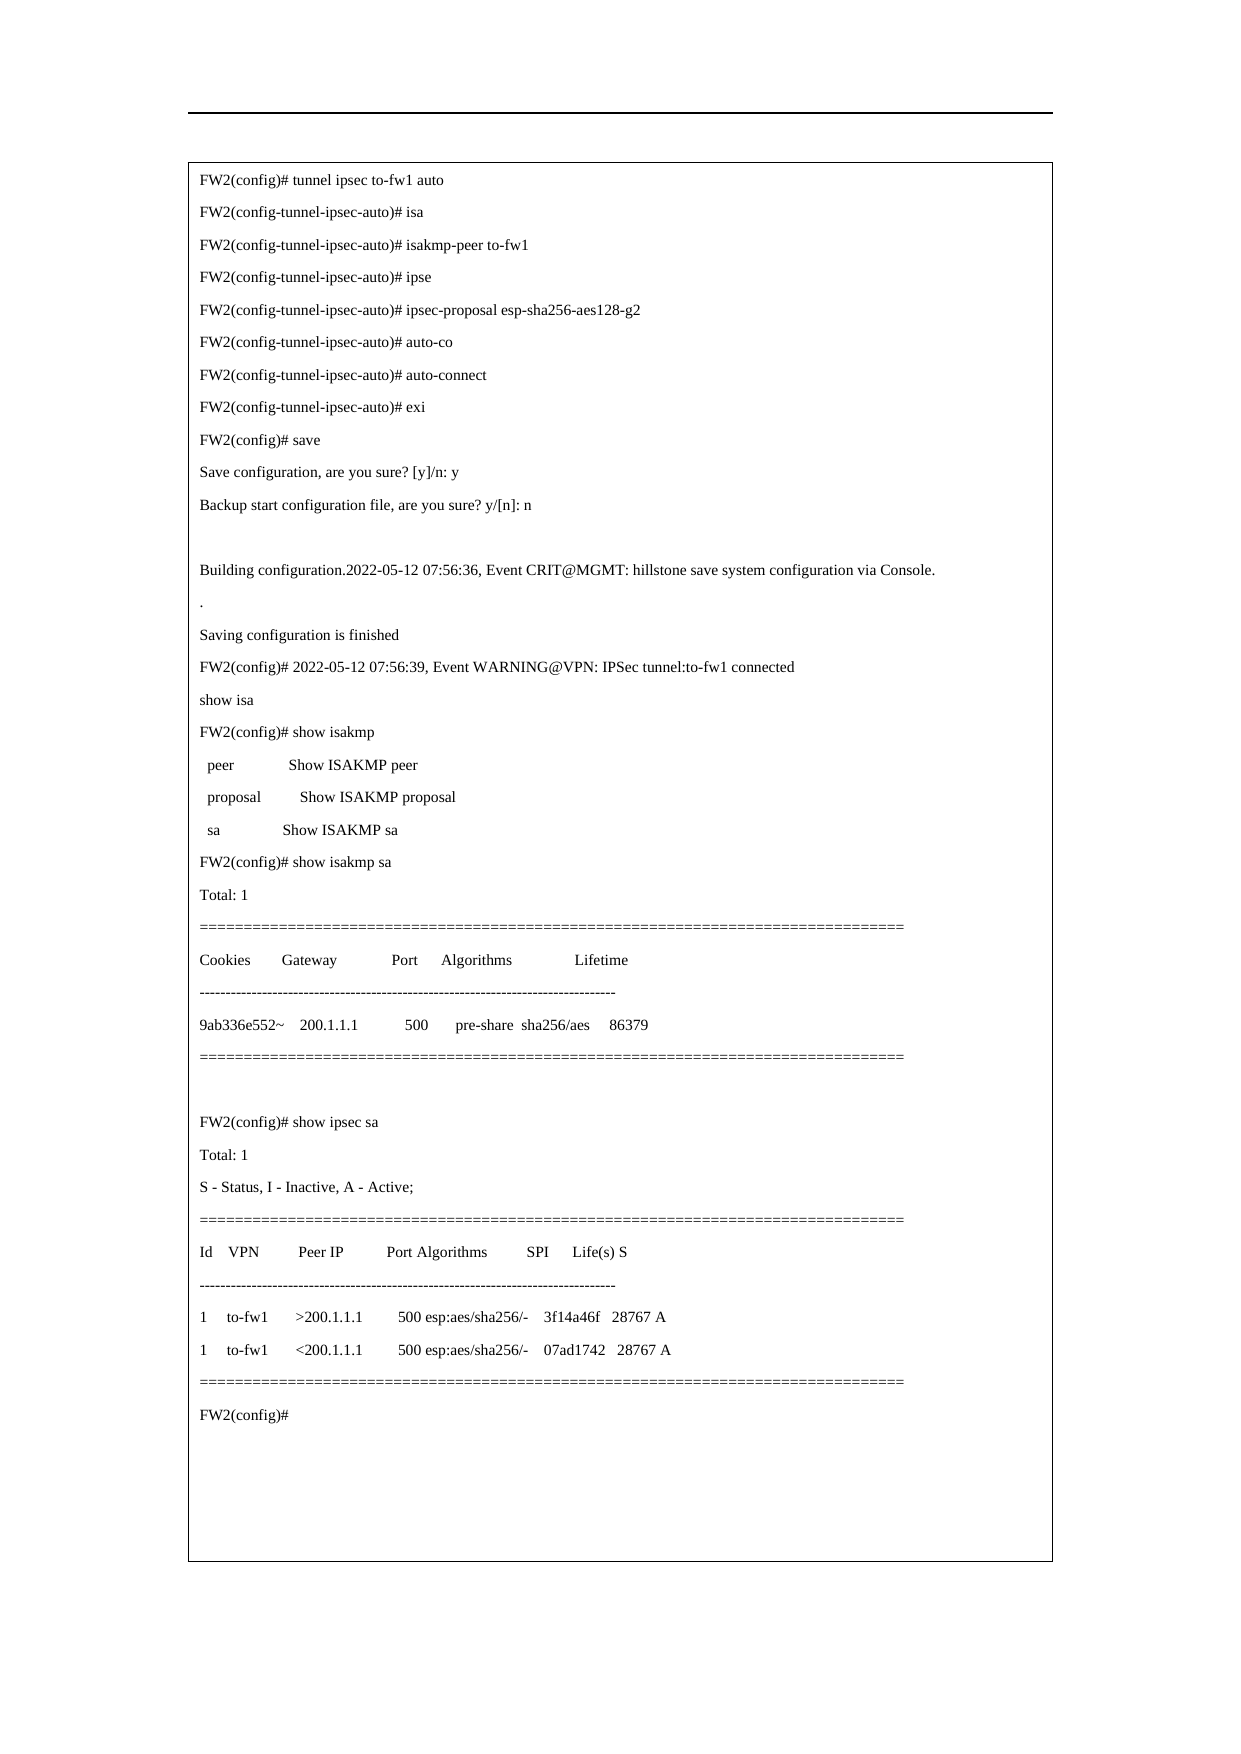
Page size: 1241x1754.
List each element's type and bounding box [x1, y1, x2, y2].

table_header [189, 163, 1052, 1561]
